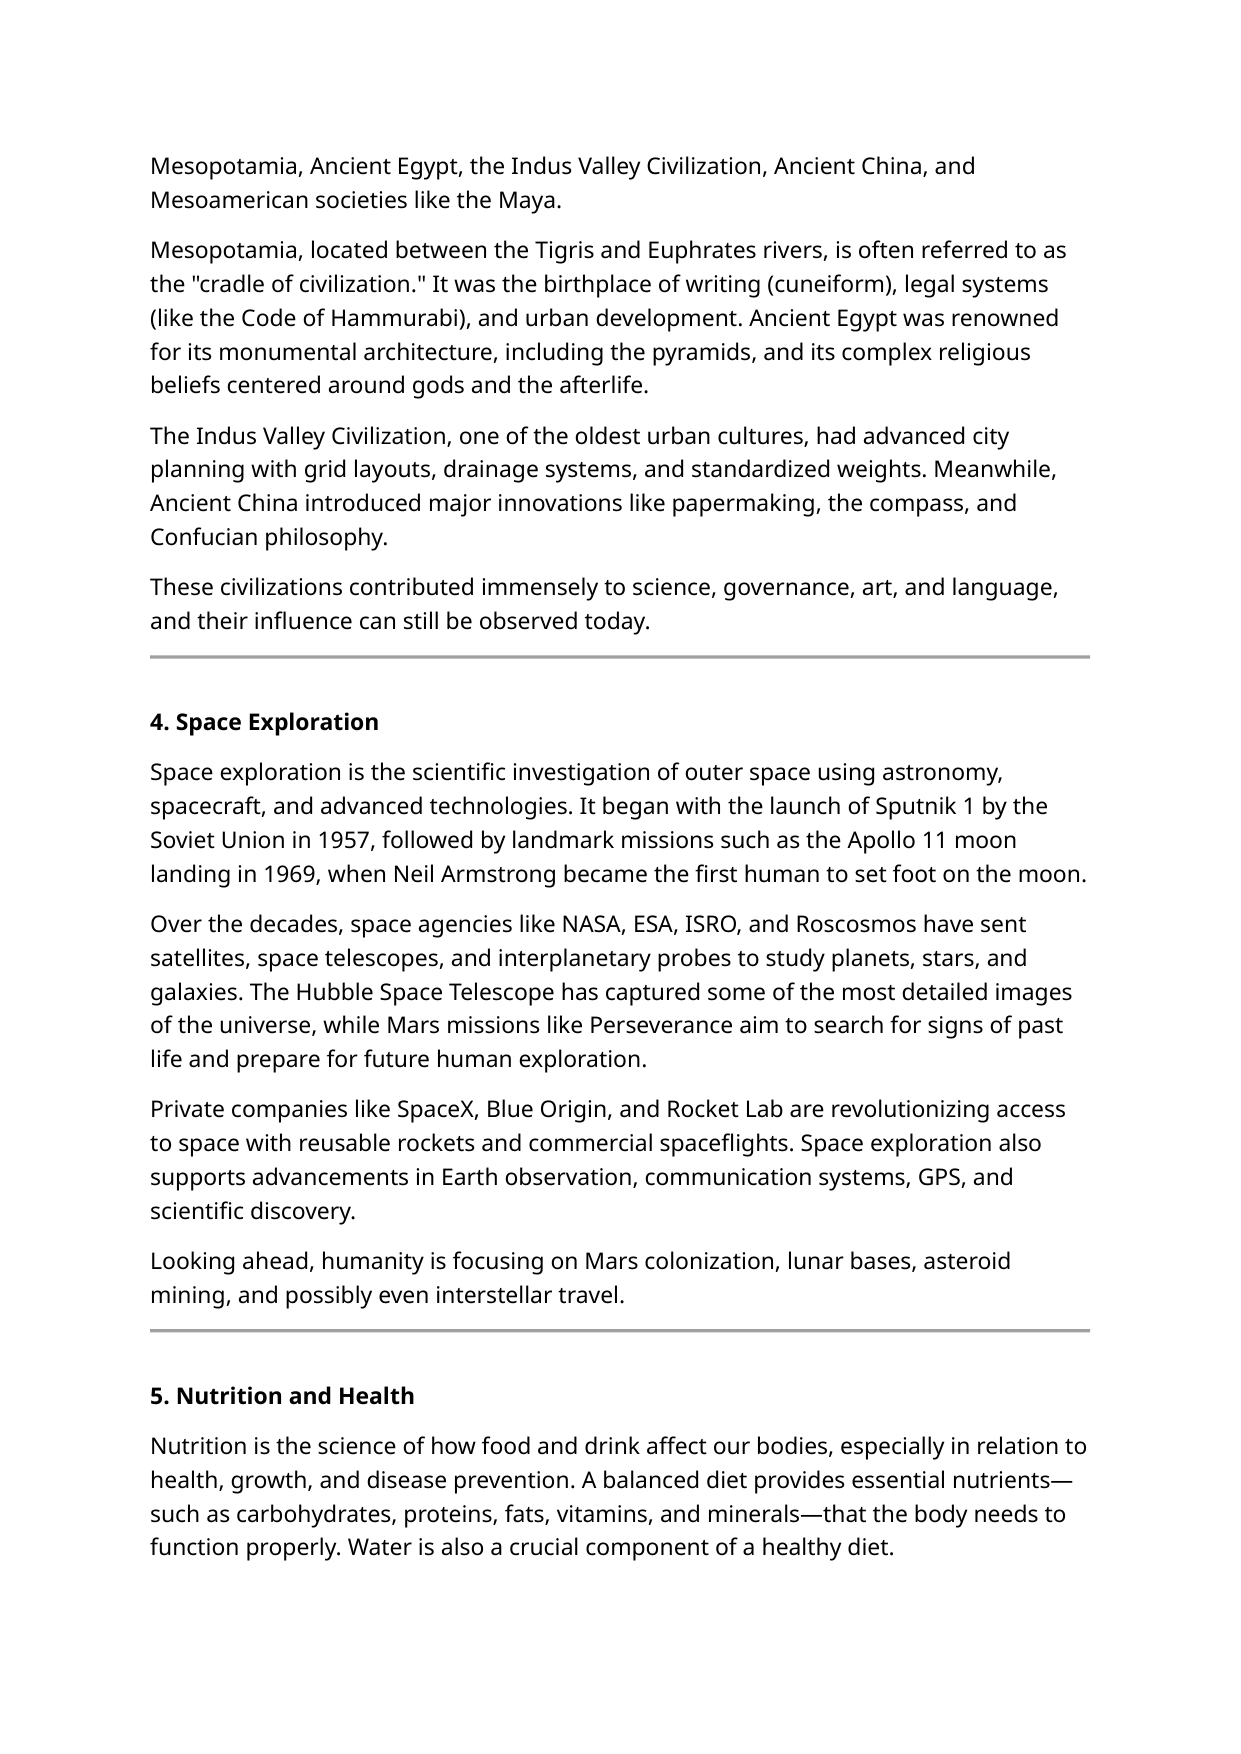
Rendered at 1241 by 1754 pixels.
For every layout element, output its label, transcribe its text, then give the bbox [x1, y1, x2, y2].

text 5. Nutrition and Health [150, 1379, 1090, 1411]
text 4. Space Exploration [150, 706, 1090, 737]
text Nutrition is the science of how food and drink affect our bodies, especially in relation to health, growth, and disease prevention. A balanced diet provides essential nutrients—such as carbohydrates, proteins, fats, vitamins, and minerals—that the body needs to function properly. Water is also a crucial component of a healthy diet. [150, 1430, 1090, 1562]
text Looking ahead, humanity is focusing on Mars colonization, lunar bases, asteroid mining, and possibly even interstellar travel. [150, 1245, 1090, 1310]
text The Indus Valley Civilization, one of the oldest urban cultures, had advanced city planning with grid layouts, drainage systems, and standardized weights. Meanwhile, Ancient China introduced major innovations like papermaking, the compass, and Confucian philosophy. [150, 419, 1090, 552]
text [150, 150, 1090, 215]
text Private companies like SpaceX, Blue Origin, and Rocket Lab are revolutionizing access to space with reusable rockets and commercial spaceflights. Space exploration also supports advancements in Earth observation, communication systems, GPS, and scientific discovery. [150, 1093, 1090, 1226]
text These civilizations contributed immensely to science, governance, art, and language, and their influence can still be observed today. [150, 571, 1090, 636]
text Mesopotamia, located between the Tigris and Euphrates rivers, is often referred to as the "cradle of civilization." It was the birthplace of writing (cuneiform), legal systems (like the Code of Hammurabi), and urban development. Ancient Egypt was renowned for its monumental architecture, including the pyramids, and its complex religious beliefs centered around gods and the afterlife. [150, 234, 1090, 400]
text Space exploration is the scientific investigation of outer space using astronomy, spacecraft, and advanced technologies. It began with the launch of Sputnik 1 by the Soviet Union in 1957, followed by landmark missions such as the Apollo 11 moon landing in 1969, when Neil Armstrong became the first human to set foot on the moon. [150, 756, 1090, 889]
text Over the decades, space agencies like NASA, ESA, ISRO, and Roscosmos have sent satellites, space telescopes, and interplanetary probes to study planets, stars, and galaxies. The Hubble Space Telescope has captured some of the most detailed images of the universe, while Mars missions like Perseverance aim to search for signs of past life and prepare for future human exploration. [150, 908, 1090, 1074]
